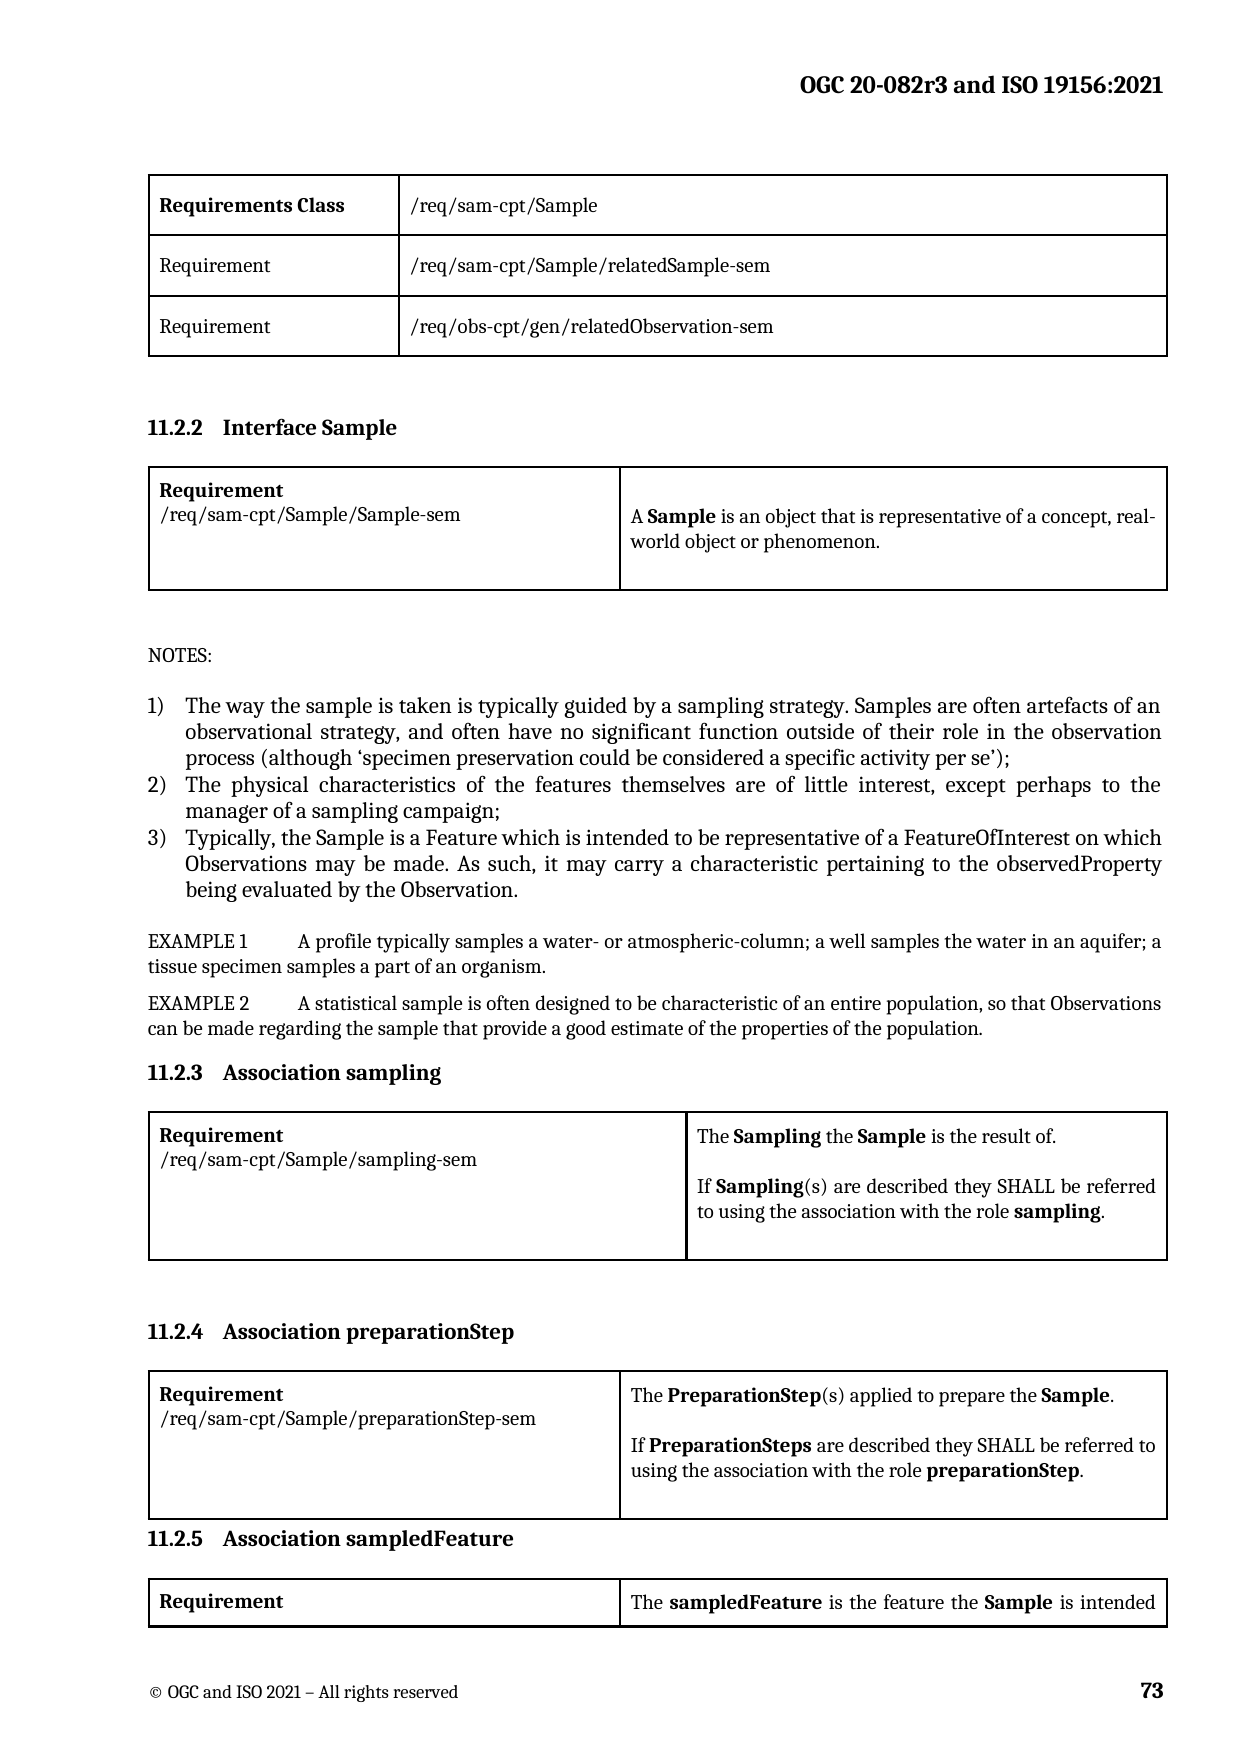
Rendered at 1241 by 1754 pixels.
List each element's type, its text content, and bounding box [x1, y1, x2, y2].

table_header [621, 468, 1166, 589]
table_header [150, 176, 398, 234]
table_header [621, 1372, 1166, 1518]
list The physical characteristics of the features themselves are of little interest, except perhaps to the manager of a sampling campaign; [148, 772, 1163, 824]
list Typically, the Sample is a Feature which is intended to be representative of a FeatureOfInterest on which Observations may be made. As such, it may carry a characteristic pertaining to the observedProperty being evaluated by the Observation. [148, 824, 1163, 903]
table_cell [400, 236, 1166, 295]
subtitle Association sampledFeature [148, 1526, 1163, 1552]
text EXAMPLE 2 A statistical sample is often designed to be characteristic of an entire population, so that Observations can be made regarding the sample that provide a good estimate of the properties of the population. [148, 991, 1163, 1041]
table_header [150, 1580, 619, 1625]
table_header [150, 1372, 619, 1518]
subtitle Interface Sample [148, 415, 1163, 441]
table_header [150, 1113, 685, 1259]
list The way the sample is taken is typically guided by a sampling strategy. Samples are often artefacts of an observational strategy, and often have no significant function outside of their role in the observation process (although ‘specimen preservation could be considered a specific activity per se’); [148, 692, 1163, 772]
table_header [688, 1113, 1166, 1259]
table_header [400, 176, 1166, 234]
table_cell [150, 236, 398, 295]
text NOTES: [148, 642, 1163, 667]
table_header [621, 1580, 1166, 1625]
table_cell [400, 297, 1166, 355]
subtitle Association preparationStep [148, 1318, 1163, 1345]
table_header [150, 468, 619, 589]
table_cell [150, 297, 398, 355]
subtitle Association sampling [148, 1059, 1163, 1086]
text EXAMPLE 1 A profile typically samples a water- or atmospheric-column; a well samples the water in an aquifer; a tissue specimen samples a part of an organism. [148, 928, 1163, 978]
